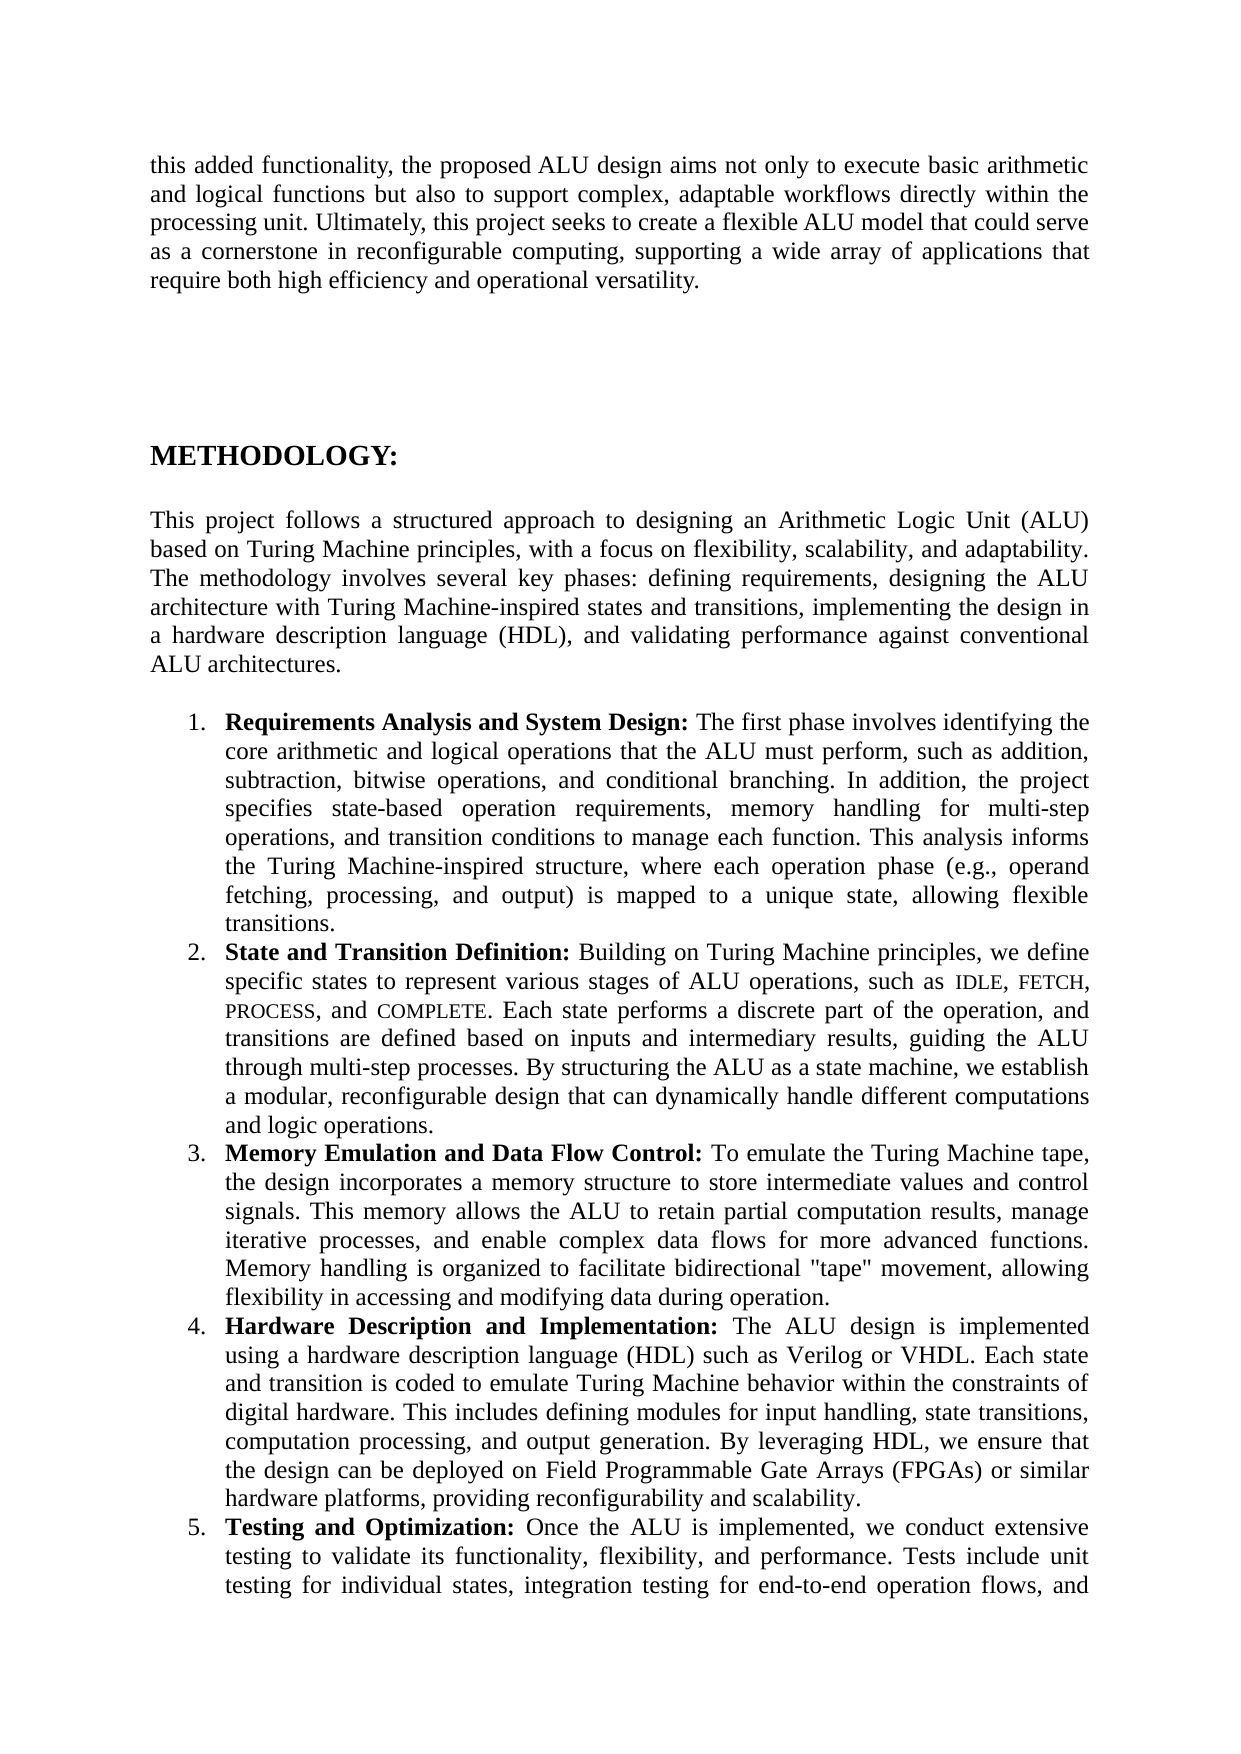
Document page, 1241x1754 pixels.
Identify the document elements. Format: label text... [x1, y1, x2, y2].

list Memory Emulation and Data Flow Control: To emulate the Turing Machine tape, the design incorporates a memory structure to store intermediate values and control signals. This memory allows the ALU to retain partial computation results, manage iterative processes, and enable complex data flows for more advanced functions. Memory handling is organized to facilitate bidirectional "tape" movement, allowing flexibility in accessing and modifying data during operation. [187, 1138, 1090, 1311]
text METHODOLOGY: [150, 438, 1090, 471]
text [150, 150, 1090, 294]
list State and Transition Definition: Building on Turing Machine principles, we define specific states to represent various stages of ALU operations, such as IDLE, FETCH, PROCESS, and COMPLETE. Each state performs a discrete part of the operation, and transitions are defined based on inputs and intermediary results, guiding the ALU through multi-step processes. By structuring the ALU as a state machine, we establish a modular, reconfigurable design that can dynamically handle different computations and logic operations. [187, 937, 1090, 1138]
list Requirements Analysis and System Design: The first phase involves identifying the core arithmetic and logical operations that the ALU must perform, such as addition, subtraction, bitwise operations, and conditional branching. In addition, the project specifies state-based operation requirements, memory handling for multi-step operations, and transition conditions to manage each function. This analysis informs the Turing Machine-inspired structure, where each operation phase (e.g., operand fetching, processing, and output) is mapped to a unique state, allowing flexible transitions. [187, 707, 1090, 937]
text This project follows a structured approach to designing an Arithmetic Logic Unit (ALU) based on Turing Machine principles, with a focus on flexibility, scalability, and adaptability. The methodology involves several key phases: defining requirements, designing the ALU architecture with Turing Machine-inspired states and transitions, implementing the design in a hardware description language (HDL), and validating performance against conventional ALU architectures. [150, 506, 1090, 678]
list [187, 1512, 1090, 1598]
list Hardware Description and Implementation: The ALU design is implemented using a hardware description language (HDL) such as Verilog or VHDL. Each state and transition is coded to emulate Turing Machine behavior within the constraints of digital hardware. This includes defining modules for input handling, state transitions, computation processing, and output generation. By leveraging HDL, we ensure that the design can be deployed on Field Programmable Gate Arrays (FPGAs) or similar hardware platforms, providing reconfigurability and scalability. [187, 1311, 1090, 1512]
